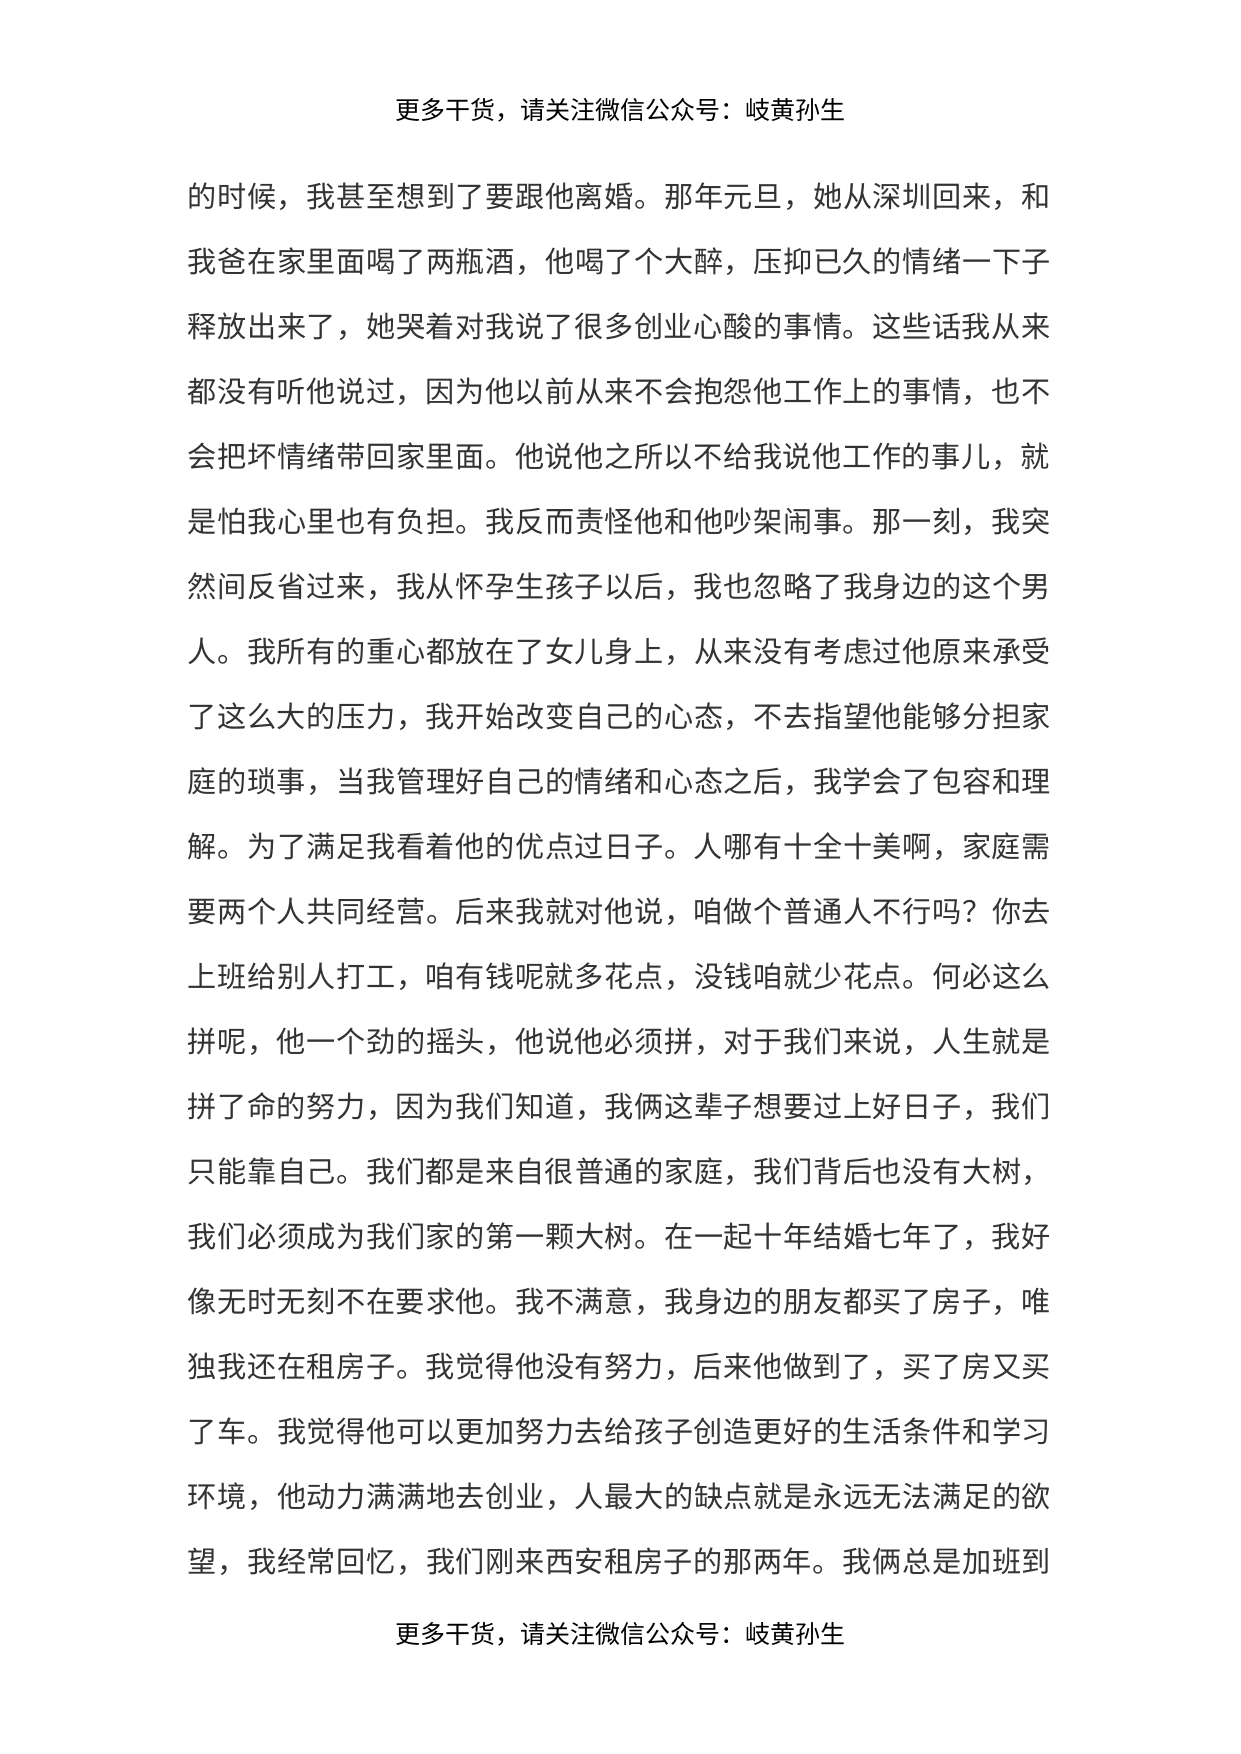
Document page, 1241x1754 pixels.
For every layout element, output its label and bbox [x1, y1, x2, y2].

text [187, 162, 1053, 1592]
